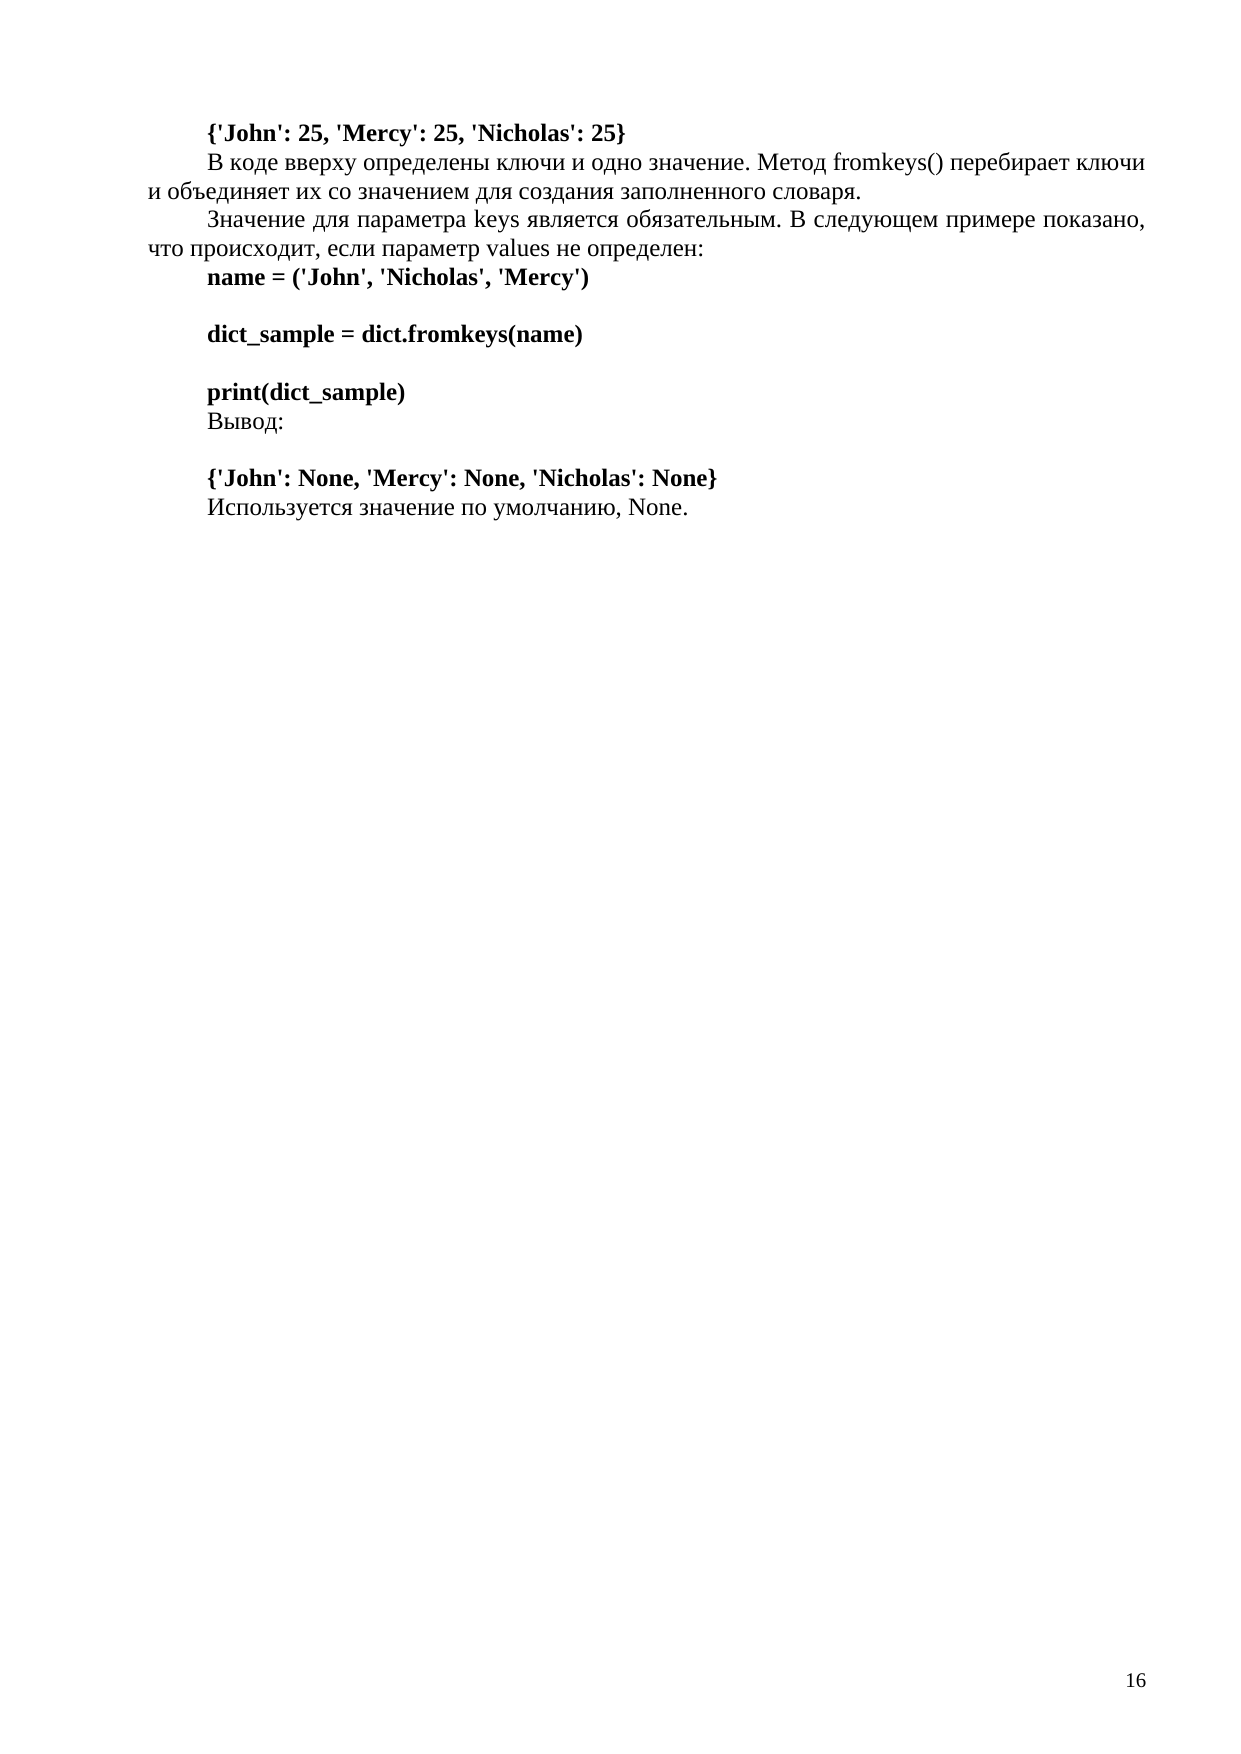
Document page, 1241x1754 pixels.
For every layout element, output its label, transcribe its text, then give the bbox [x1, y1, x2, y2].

text Вывод: [148, 406, 1146, 434]
text В коде вверху определены ключи и одно значение. Метод fromkeys() перебирает ключи и объединяет их со значением для создания заполненного словаря. [148, 147, 1146, 204]
text print(dict_sample) [148, 377, 1146, 406]
text Значение для параметра keys является обязательным. В следующем примере показано, что происходит, если параметр values не определен: [148, 204, 1146, 262]
text {'John': None, 'Mercy': None, 'Nicholas': None} [148, 463, 1146, 492]
text Используется значение по умолчанию, None. [148, 492, 1146, 521]
text dict_sample = dict.fromkeys(name) [148, 319, 1146, 348]
text {'John': 25, 'Mercy': 25, 'Nicholas': 25} [148, 118, 1146, 147]
text name = ('John', 'Nicholas', 'Mercy') [148, 262, 1146, 291]
